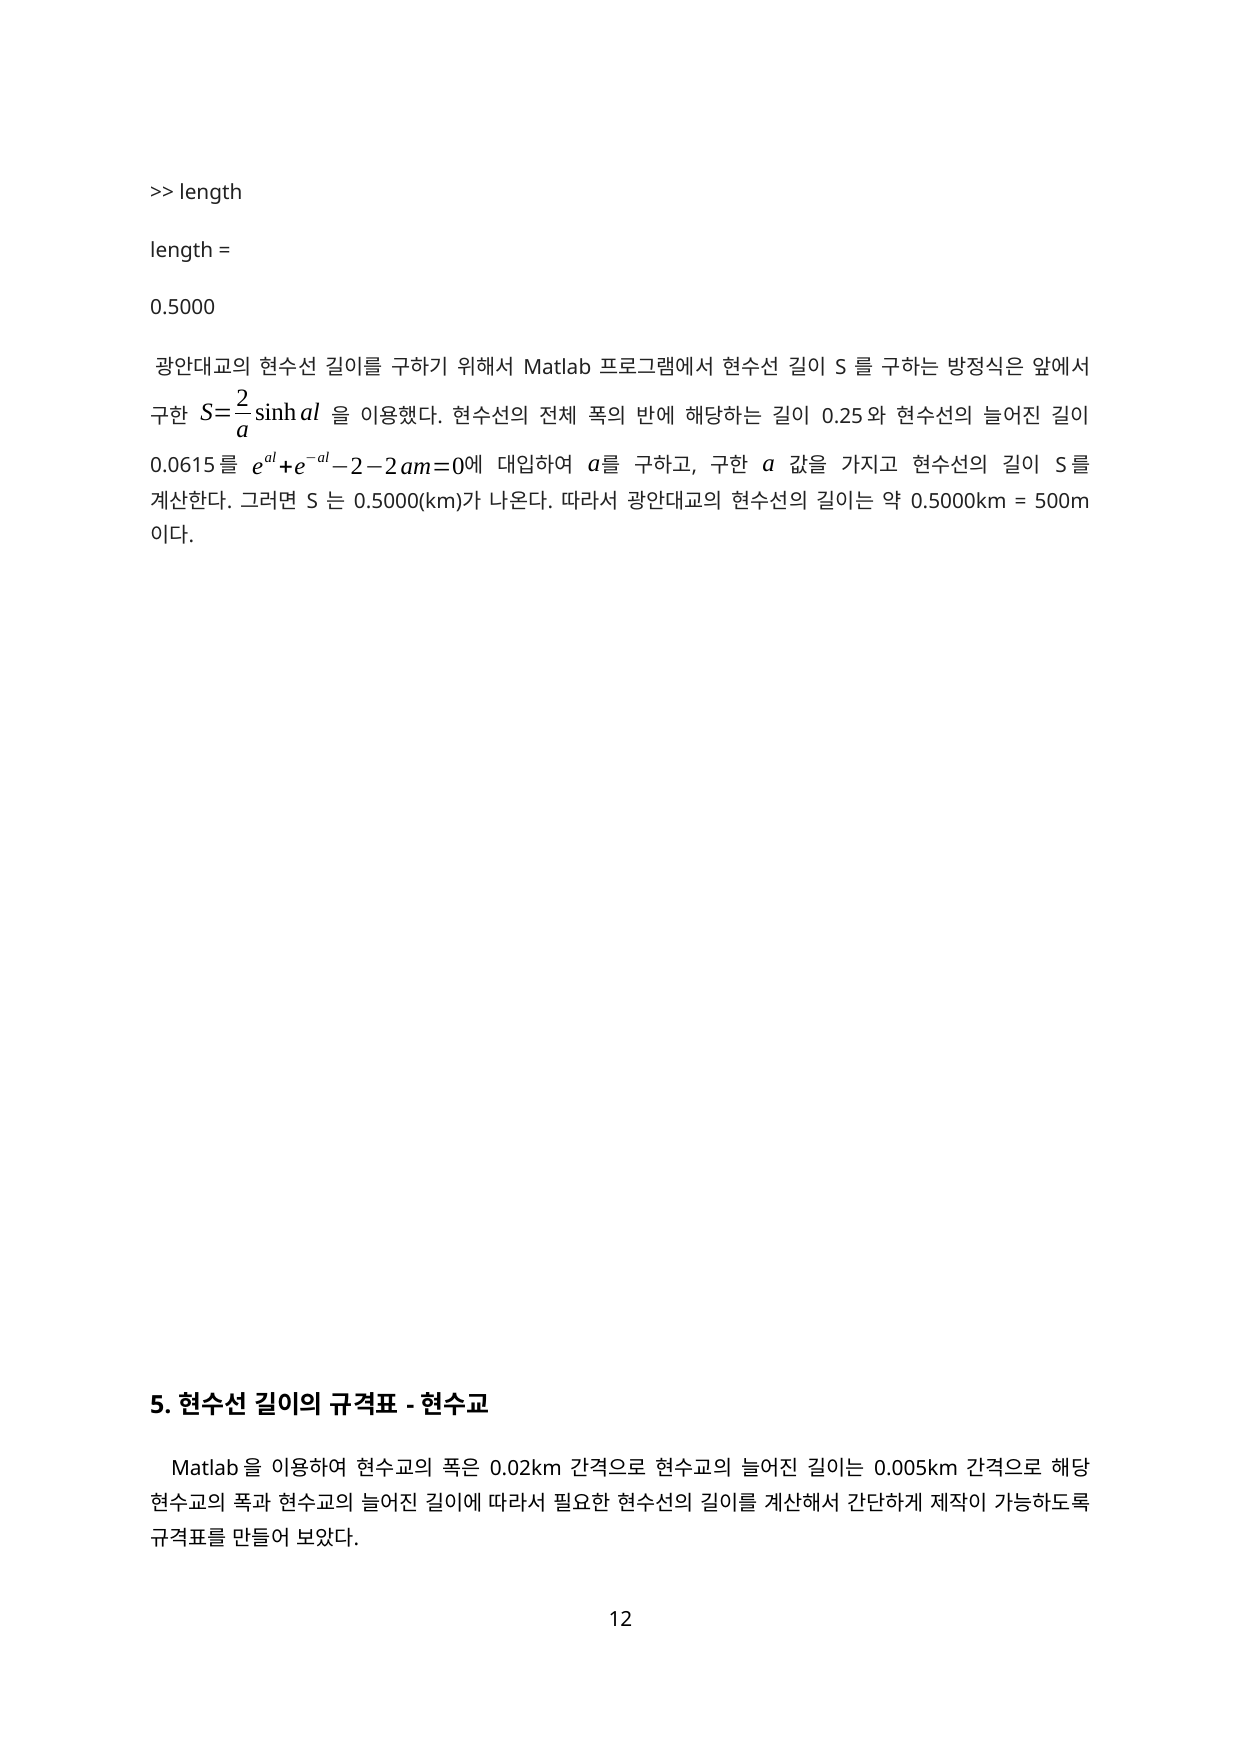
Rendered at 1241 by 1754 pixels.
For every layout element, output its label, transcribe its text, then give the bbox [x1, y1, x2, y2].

text 5. 현수선 길이의 규격표 - 현수교 [150, 1385, 1090, 1421]
text Matlab을 이용하여 현수교의 폭은 0.02km 간격으로 현수교의 늘어진 길이는 0.005km 간격으로 해당 현수교의 폭과 현수교의 늘어진 길이에 따라서 필요한 현수선의 길이를 계산해서 간단하게 제작이 가능하도록 규격표를 만들어 보았다. [150, 1452, 1090, 1551]
text length = [150, 235, 1090, 263]
text 광안대교의 현수선 길이를 구하기 위해서 Matlab 프로그램에서 현수선 길이 S 를 구하는 방정식은 앞에서 구한 을 이용했다. 현수선의 전체 폭의 반에 해당하는 길이 0.25와 현수선의 늘어진 길이 0.0615를 에 대입하여 를 구하고, 구한 값을 가지고 현수선의 길이 S를 계산한다. 그러면 S 는 0.5000(km)가 나온다. 따라서 광안대교의 현수선의 길이는 약 0.5000km = 500m 이다. [150, 350, 1090, 549]
text >> length [150, 177, 1090, 206]
text 0.5000 [150, 292, 1090, 321]
